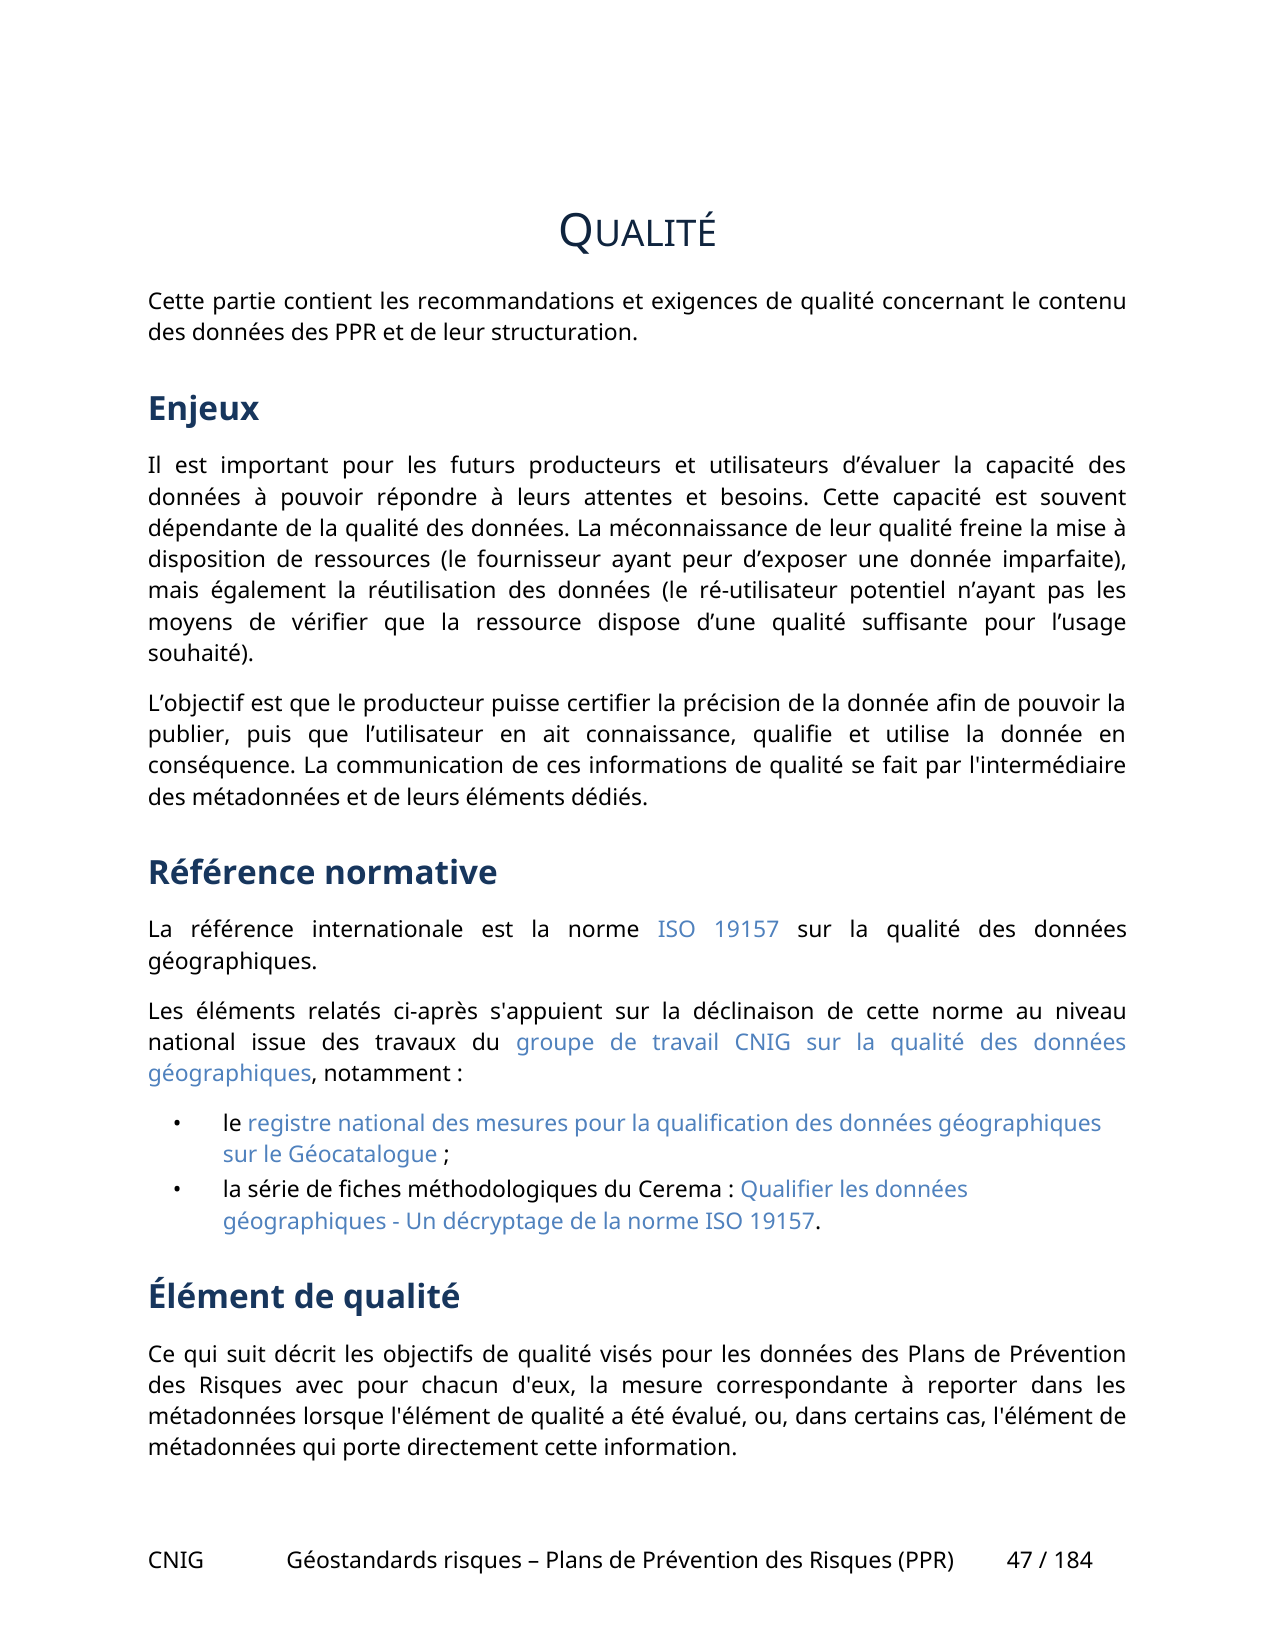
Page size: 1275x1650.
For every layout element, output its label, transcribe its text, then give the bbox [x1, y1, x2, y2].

text Les éléments relatés ci-après s'appuient sur la déclinaison de cette norme au niveau national issue des travaux du groupe de travail CNIG sur la qualité des données géographiques, notamment : [148, 994, 1127, 1088]
text La référence internationale est la norme ISO 19157 sur la qualité des données géographiques. [148, 913, 1127, 976]
list le registre national des mesures pour la qualification des données géographiques sur le Géocatalogue ; [173, 1107, 1127, 1169]
text Il est important pour les futurs producteurs et utilisateurs d’évaluer la capacité des données à pouvoir répondre à leurs attentes et besoins. Cette capacité est souvent dépendante de la qualité des données. La méconnaissance de leur qualité freine la mise à disposition de ressources (le fournisseur ayant peur d’exposer une donnée imparfaite), mais également la réutilisation des données (le ré-utilisateur potentiel n’ayant pas les moyens de vérifier que la ressource dispose d’une qualité suffisante pour l’usage souhaité). [148, 449, 1127, 668]
subtitle Référence normative [148, 849, 1127, 894]
text L’objectif est que le producteur puisse certifier la précision de la donnée afin de pouvoir la publier, puis que l’utilisateur en ait connaissance, qualifie et utilise la donnée en conséquence. La communication de ces informations de qualité se fait par l'intermédiaire des métadonnées et de leurs éléments dédiés. [148, 687, 1127, 812]
text Ce qui suit décrit les objectifs de qualité visés pour les données des Plans de Prévention des Risques avec pour chacun d'eux, la mesure correspondante à reporter dans les métadonnées lorsque l'élément de qualité a été évalué, ou, dans certains cas, l'élément de métadonnées qui porte directement cette information. [148, 1337, 1127, 1462]
subtitle Élément de qualité [148, 1273, 1127, 1319]
text Cette partie contient les recommandations et exigences de qualité concernant le contenu des données des PPR et de leur structuration. [148, 285, 1127, 347]
subtitle Qualité [148, 198, 1127, 260]
list la série de fiches méthodologiques du Cerema : Qualifier les données géographiques - Un décryptage de la norme ISO 19157. [173, 1173, 1127, 1236]
subtitle Enjeux [148, 385, 1127, 430]
